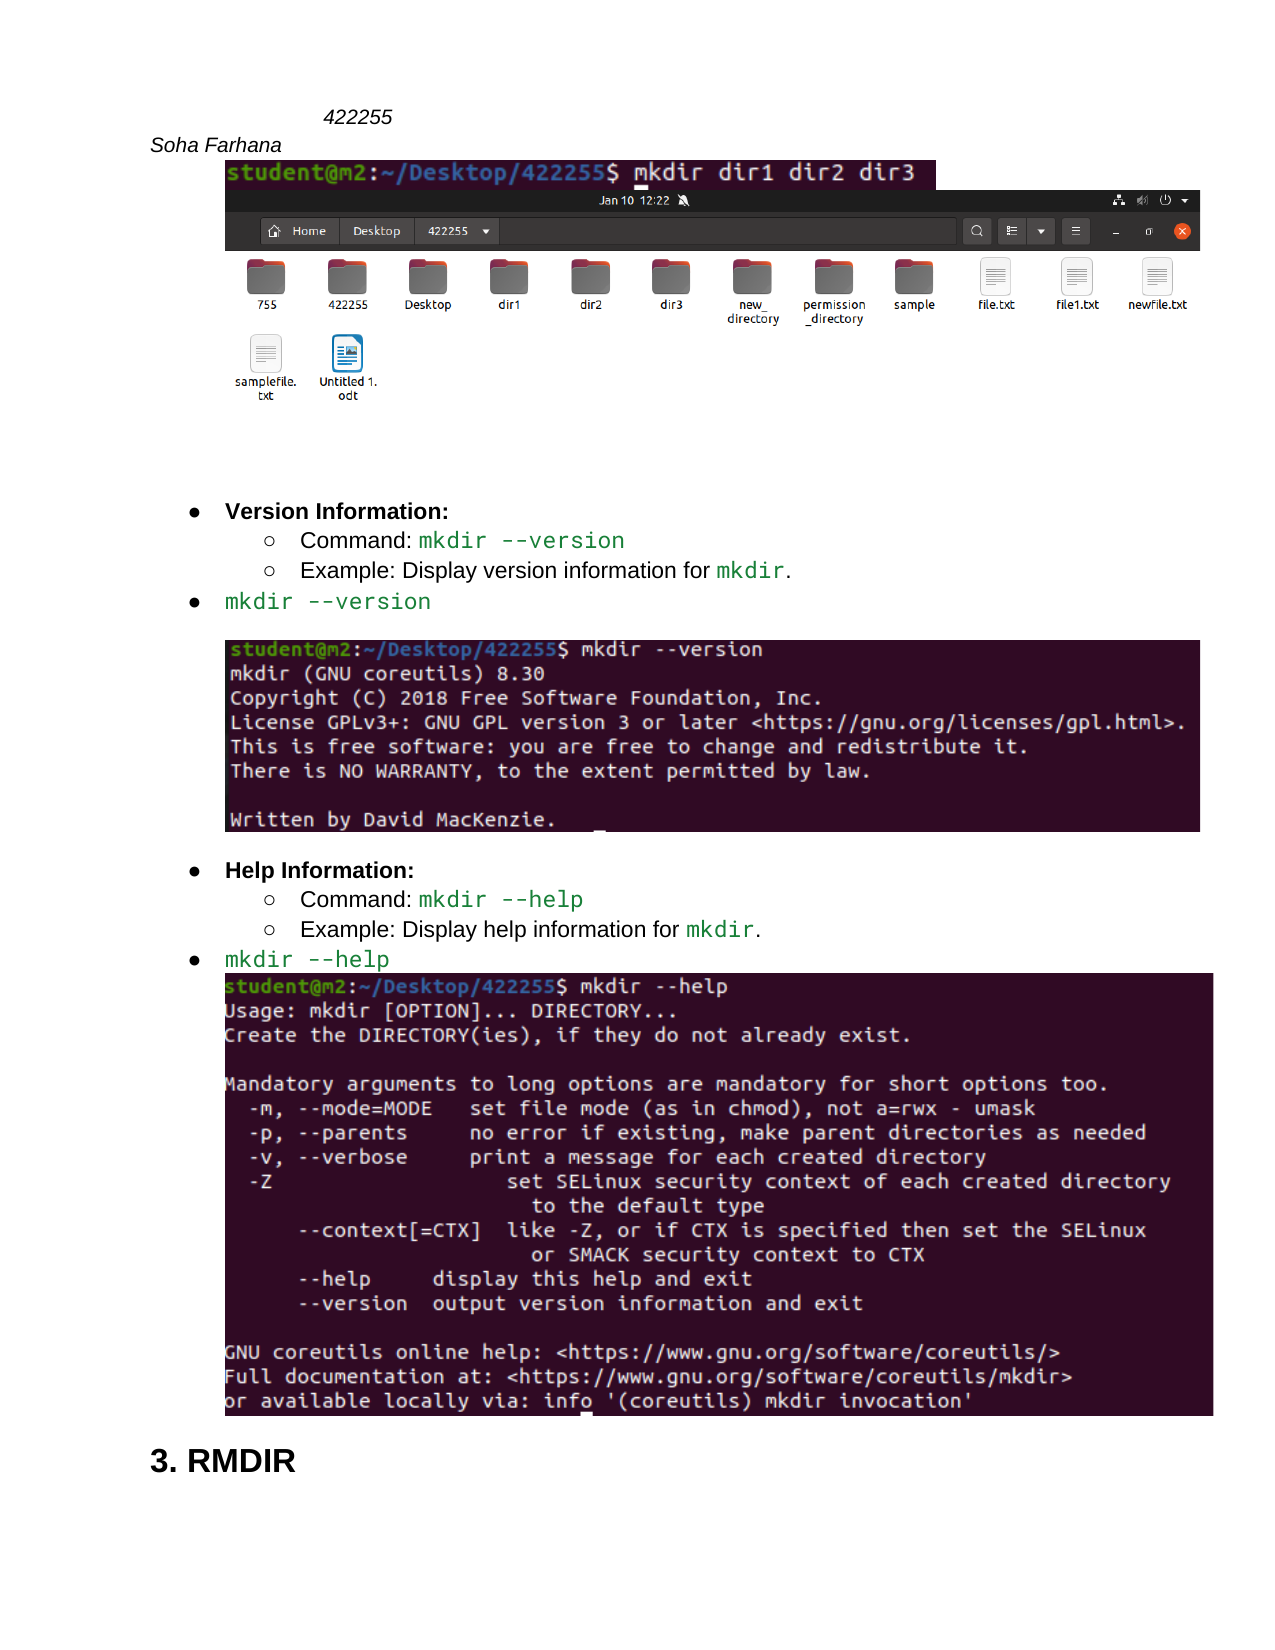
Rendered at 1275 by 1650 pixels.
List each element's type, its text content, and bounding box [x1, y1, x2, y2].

text 3. RMDIR [150, 1441, 1125, 1479]
list Command: mkdir --help [262, 883, 1125, 913]
list Command: mkdir --version [262, 524, 1125, 555]
list Example: Display help information for mkdir. [262, 913, 1125, 944]
list mkdir --version [187, 585, 1125, 615]
picture [225, 160, 1200, 474]
list Help Information: [187, 857, 1125, 883]
list Example: Display version information for mkdir. [262, 555, 1125, 585]
picture [225, 973, 1214, 1416]
list Version Information: [187, 498, 1125, 524]
picture [225, 640, 1200, 832]
